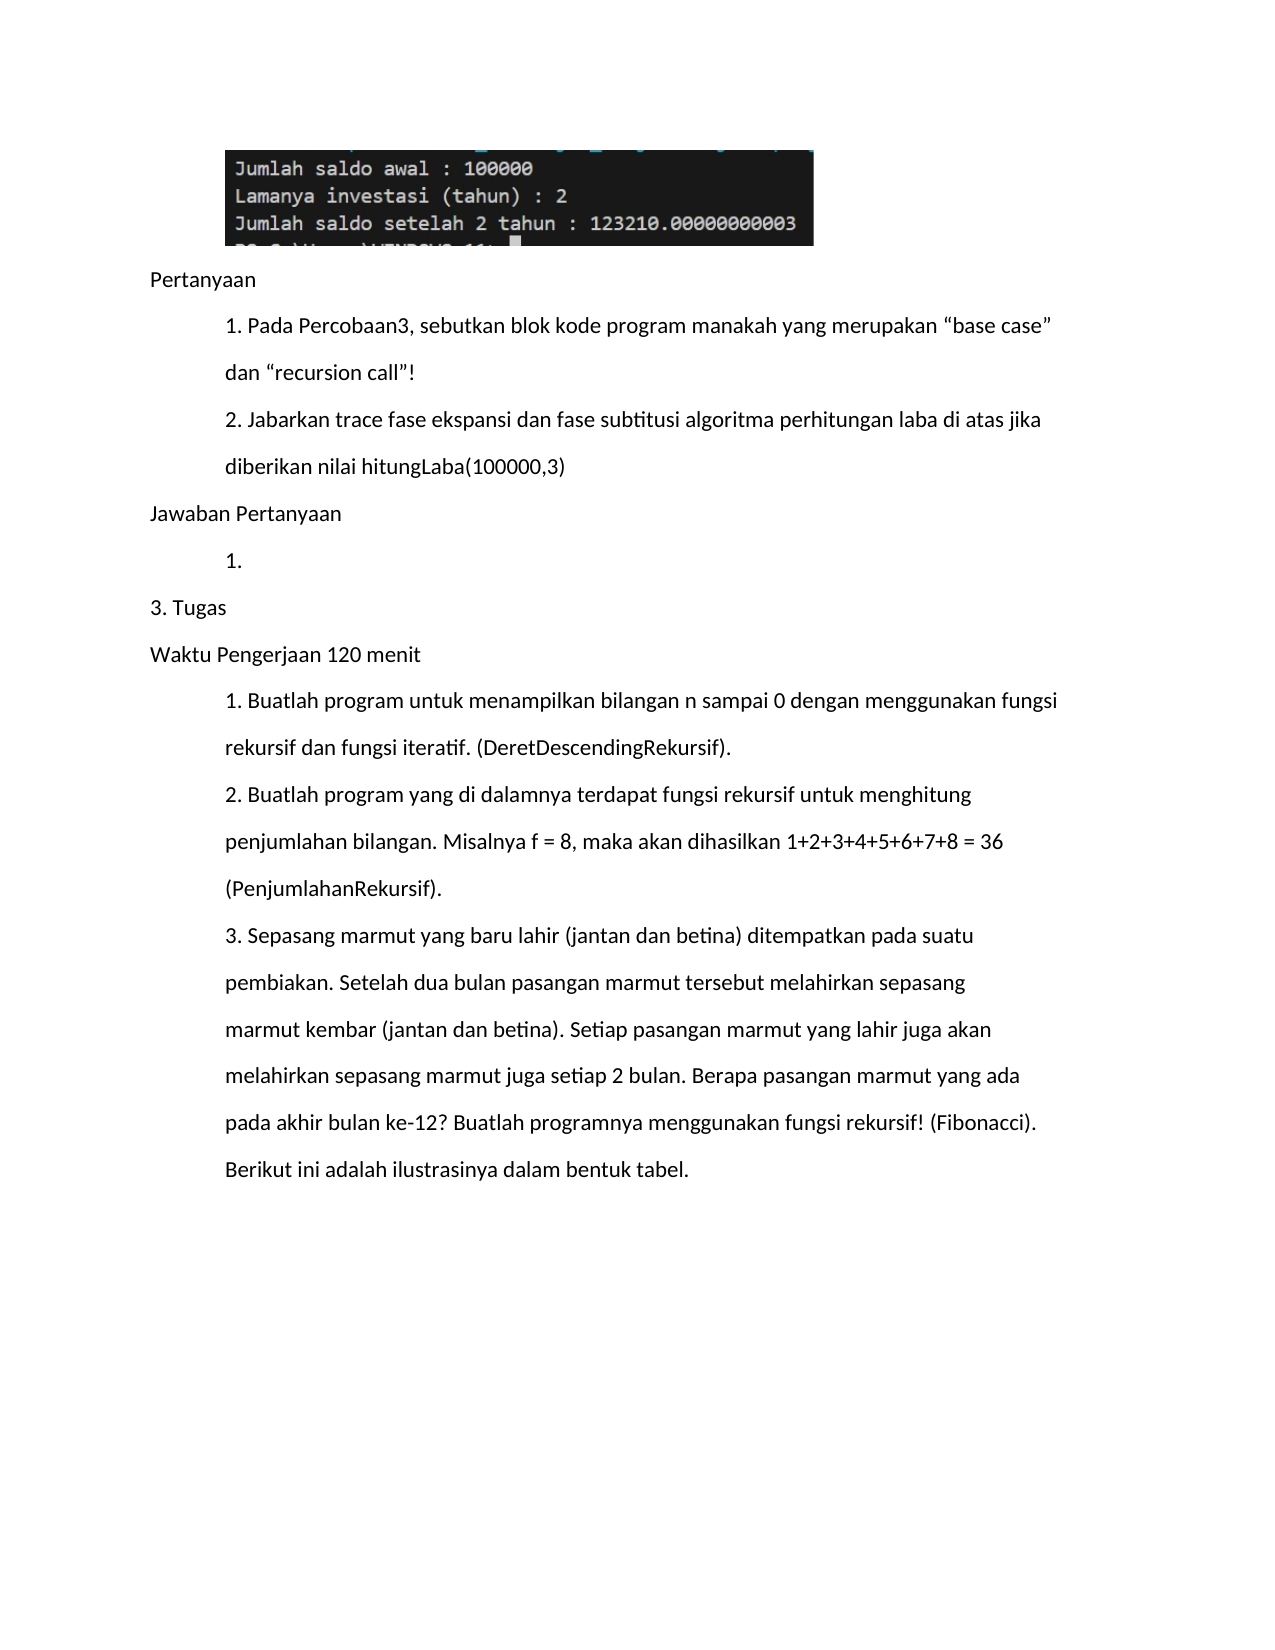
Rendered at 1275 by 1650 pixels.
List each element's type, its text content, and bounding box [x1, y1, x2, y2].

text 1. Pada Percobaan3, sebutkan blok kode program manakah yang merupakan “base case” [225, 312, 1125, 339]
text pembiakan. Setelah dua bulan pasangan marmut tersebut melahirkan sepasang [150, 968, 1125, 996]
text diberikan nilai hitungLaba(100000,3) [225, 452, 1125, 480]
text Jawaban Pertanyaan [150, 499, 1125, 527]
picture [225, 150, 814, 246]
text penjumlahan bilangan. Misalnya f = 8, maka akan dihasilkan 1+2+3+4+5+6+7+8 = 36 [150, 827, 1125, 855]
text rekursif dan fungsi iteratif. (DeretDescendingRekursif). [150, 733, 1125, 761]
text 3. Tugas [150, 593, 1125, 621]
text 1. Buatlah program untuk menampilkan bilangan n sampai 0 dengan menggunakan fungsi [150, 687, 1125, 714]
text dan “recursion call”! [225, 358, 1125, 386]
text 1. [150, 546, 1125, 574]
text melahirkan sepasang marmut juga setiap 2 bulan. Berapa pasangan marmut yang ada [150, 1062, 1125, 1089]
text Pertanyaan [150, 265, 1125, 293]
text 2. Buatlah program yang di dalamnya terdapat fungsi rekursif untuk menghitung [150, 780, 1125, 808]
text pada akhir bulan ke-12? Buatlah programnya menggunakan fungsi rekursif! (Fibonacci). [150, 1108, 1125, 1136]
text Waktu Pengerjaan 120 menit [150, 640, 1125, 668]
text marmut kembar (jantan dan betina). Setiap pasangan marmut yang lahir juga akan [150, 1015, 1125, 1043]
text 2. Jabarkan trace fase ekspansi dan fase subtitusi algoritma perhitungan laba di atas jika [225, 405, 1125, 433]
text 3. Sepasang marmut yang baru lahir (jantan dan betina) ditempatkan pada suatu [150, 921, 1125, 949]
text Berikut ini adalah ilustrasinya dalam bentuk tabel. [150, 1155, 1125, 1183]
text (PenjumlahanRekursif). [150, 874, 1125, 902]
